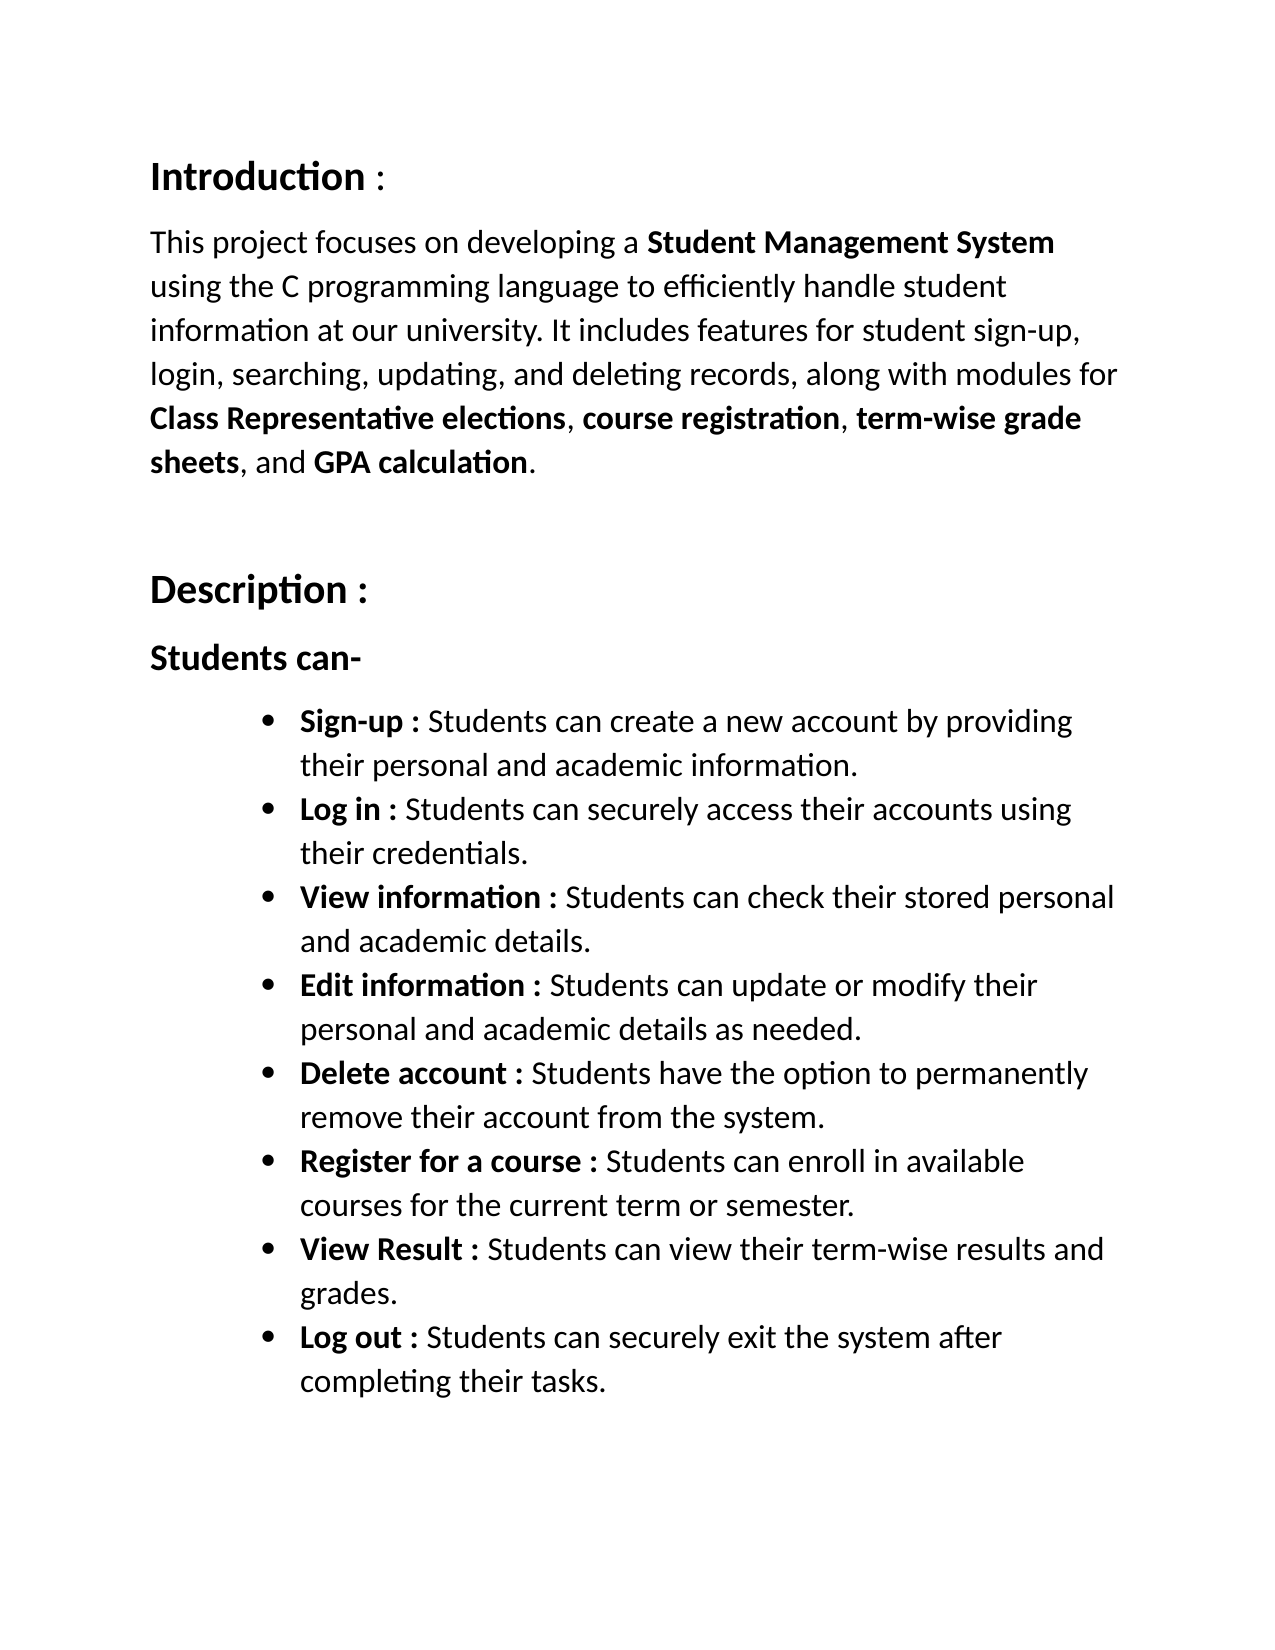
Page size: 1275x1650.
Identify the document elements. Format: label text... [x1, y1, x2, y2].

list Edit information : Students can update or modify their personal and academic details as needed. [262, 964, 1125, 1049]
list Delete account : Students have the option to permanently remove their account from the system. [262, 1052, 1125, 1137]
list View information : Students can check their stored personal and academic details. [262, 876, 1125, 961]
list Sign-up : Students can create a new account by providing their personal and academic information. [262, 700, 1125, 785]
list Register for a course : Students can enroll in available courses for the current term or semester. [262, 1140, 1125, 1224]
text Description : [150, 563, 1125, 613]
list Log out : Students can securely exit the system after completing their tasks. [262, 1316, 1125, 1400]
list View Result : Students can view their term-wise results and grades. [262, 1228, 1125, 1312]
list Log in : Students can securely access their accounts using their credentials. [262, 788, 1125, 873]
text This project focuses on developing a Student Management System using the C programming language to efficiently handle student information at our university. It includes features for student sign-up, login, searching, updating, and deleting records, along with modules for Class Representative elections, course registration, term-wise grade sheets, and GPA calculation. [150, 222, 1125, 482]
text Students can- [150, 634, 1125, 680]
text Introduction : [150, 150, 1125, 201]
